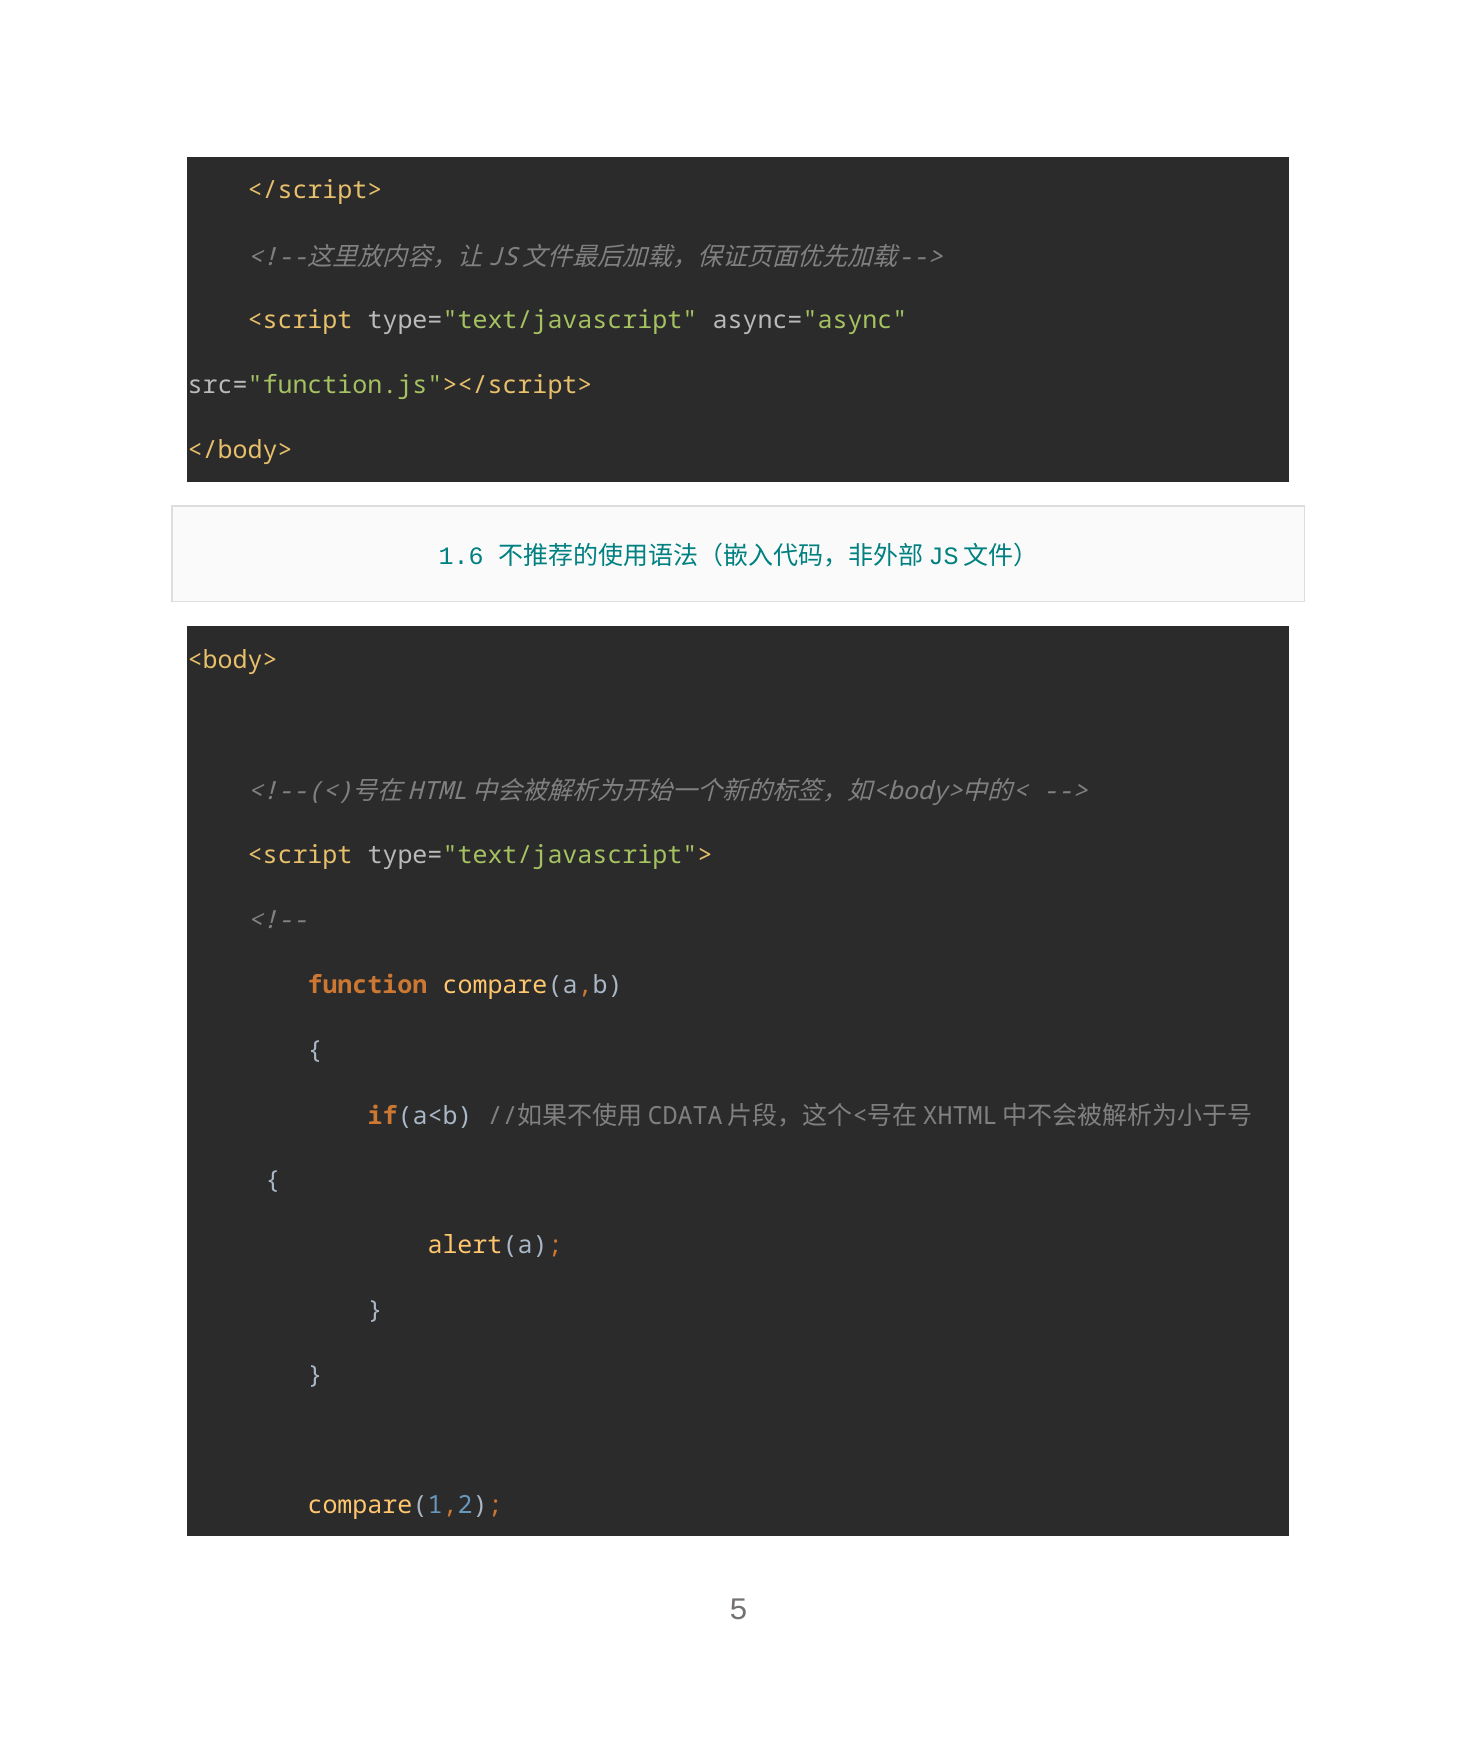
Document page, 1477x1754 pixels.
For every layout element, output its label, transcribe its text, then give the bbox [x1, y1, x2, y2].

text 1.6 不推荐的使用语法（嵌入代码，非外部JS文件） [173, 507, 1304, 601]
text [187, 626, 1289, 1536]
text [187, 157, 1289, 482]
